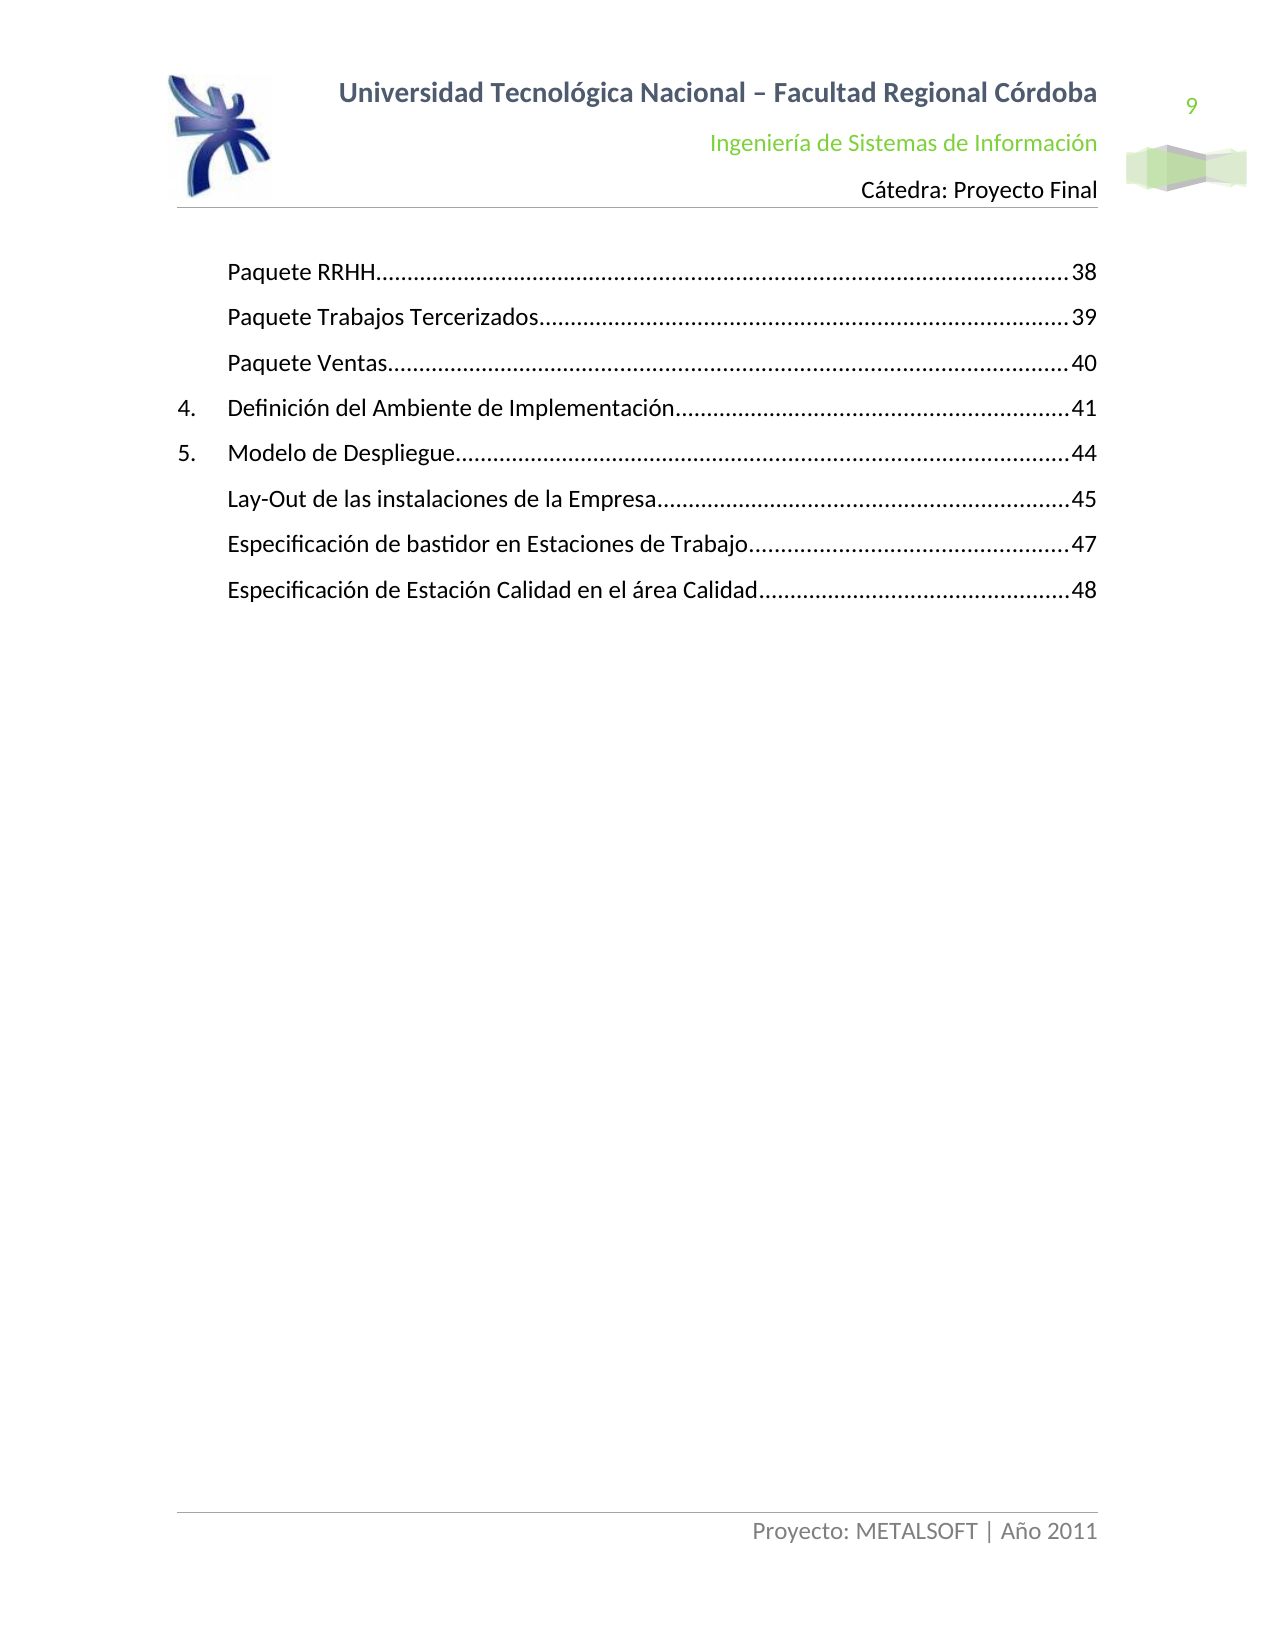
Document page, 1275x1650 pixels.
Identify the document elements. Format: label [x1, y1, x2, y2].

picture [167, 74, 272, 199]
